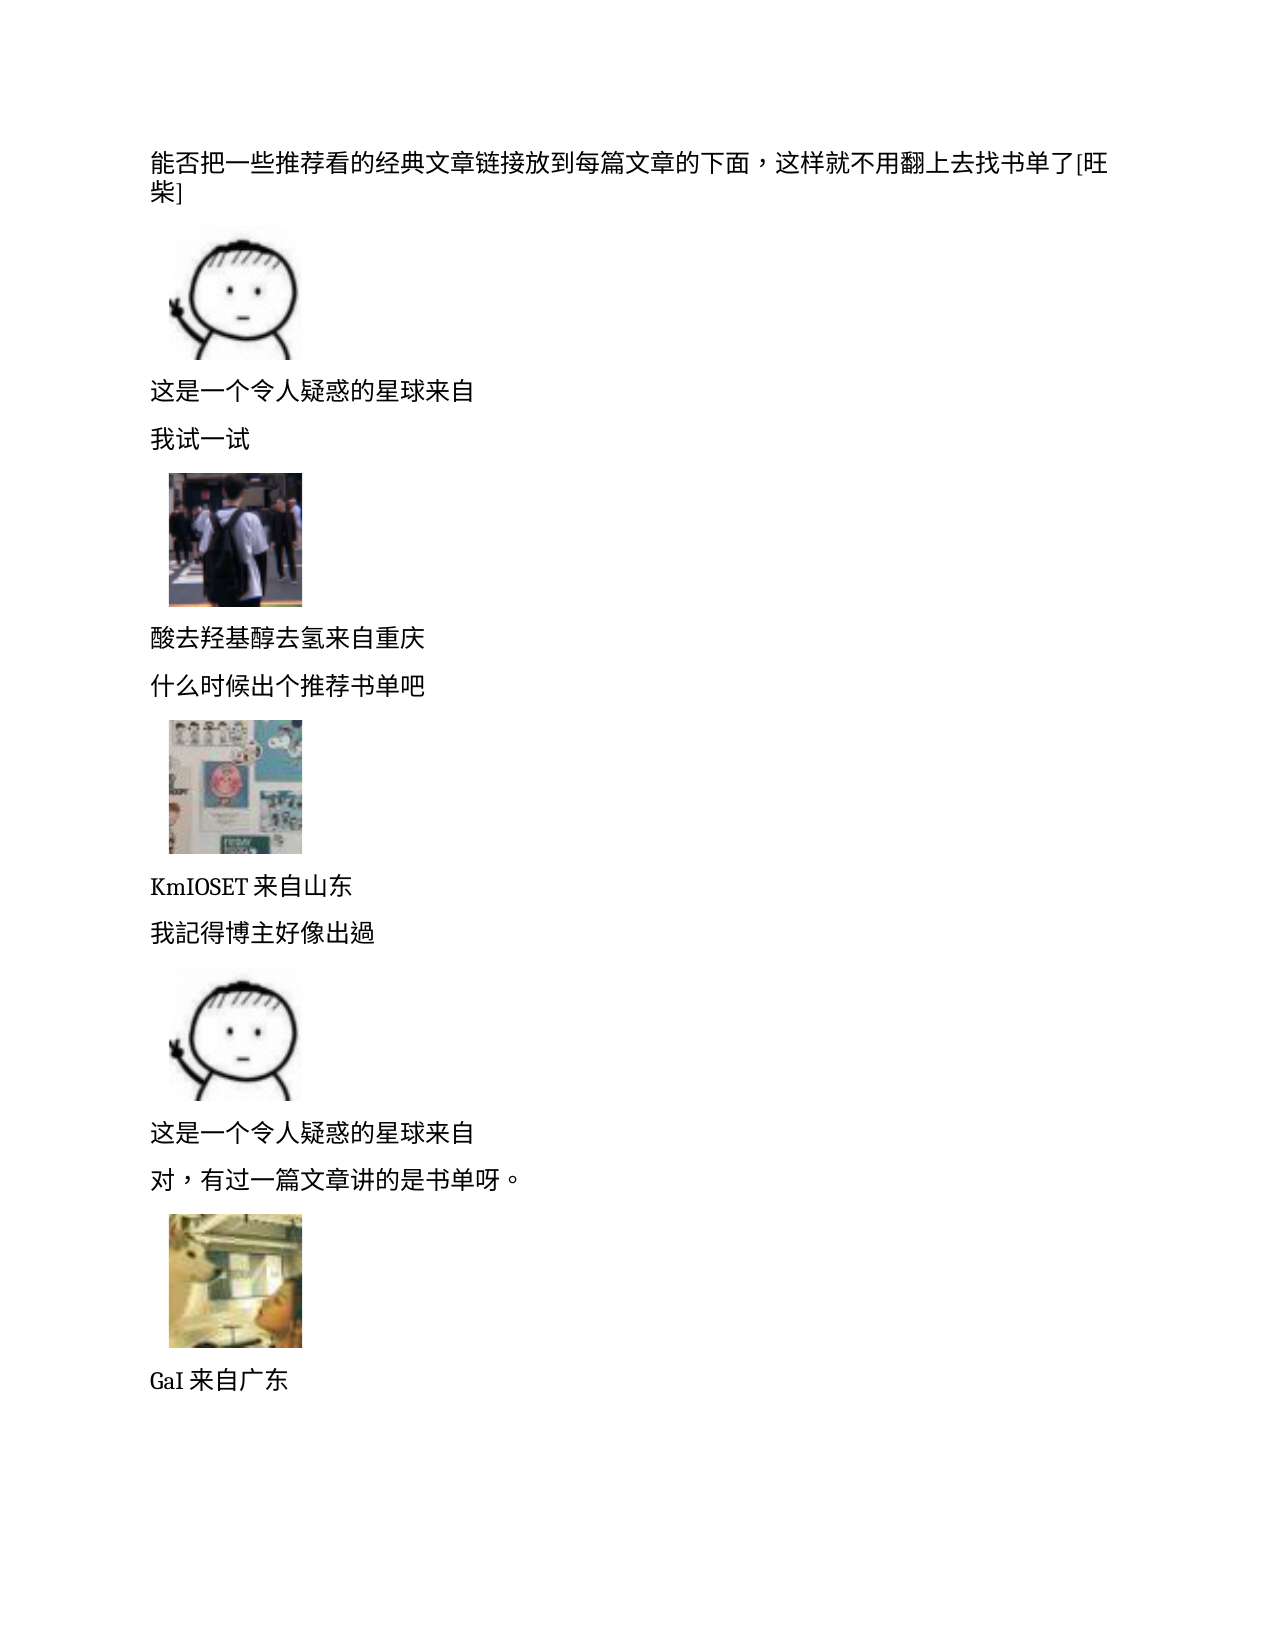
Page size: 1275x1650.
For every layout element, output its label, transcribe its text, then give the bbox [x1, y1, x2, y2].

text 这是一个令人疑惑的星球来自 [150, 378, 1125, 407]
text GaI来自广东 [150, 1367, 1125, 1395]
text 酸去羟基醇去氢来自重庆 [150, 625, 1125, 654]
text 什么时候出个推荐书单吧 [150, 673, 1125, 702]
text 对，有过一篇文章讲的是书单呀。 [150, 1167, 1125, 1196]
text 我記得博主好像出過 [150, 920, 1125, 949]
picture [168, 1214, 303, 1348]
text KmIOSET来自山东 [150, 872, 1125, 901]
picture [168, 720, 303, 854]
picture [168, 473, 303, 607]
picture [168, 226, 303, 360]
text 这是一个令人疑惑的星球来自 [150, 1119, 1125, 1148]
text 我试一试 [150, 426, 1125, 454]
text 能否把一些推荐看的经典文章链接放到每篇文章的下面，这样就不用翻上去找书单了[旺柴] [150, 150, 1125, 207]
picture [168, 967, 303, 1101]
